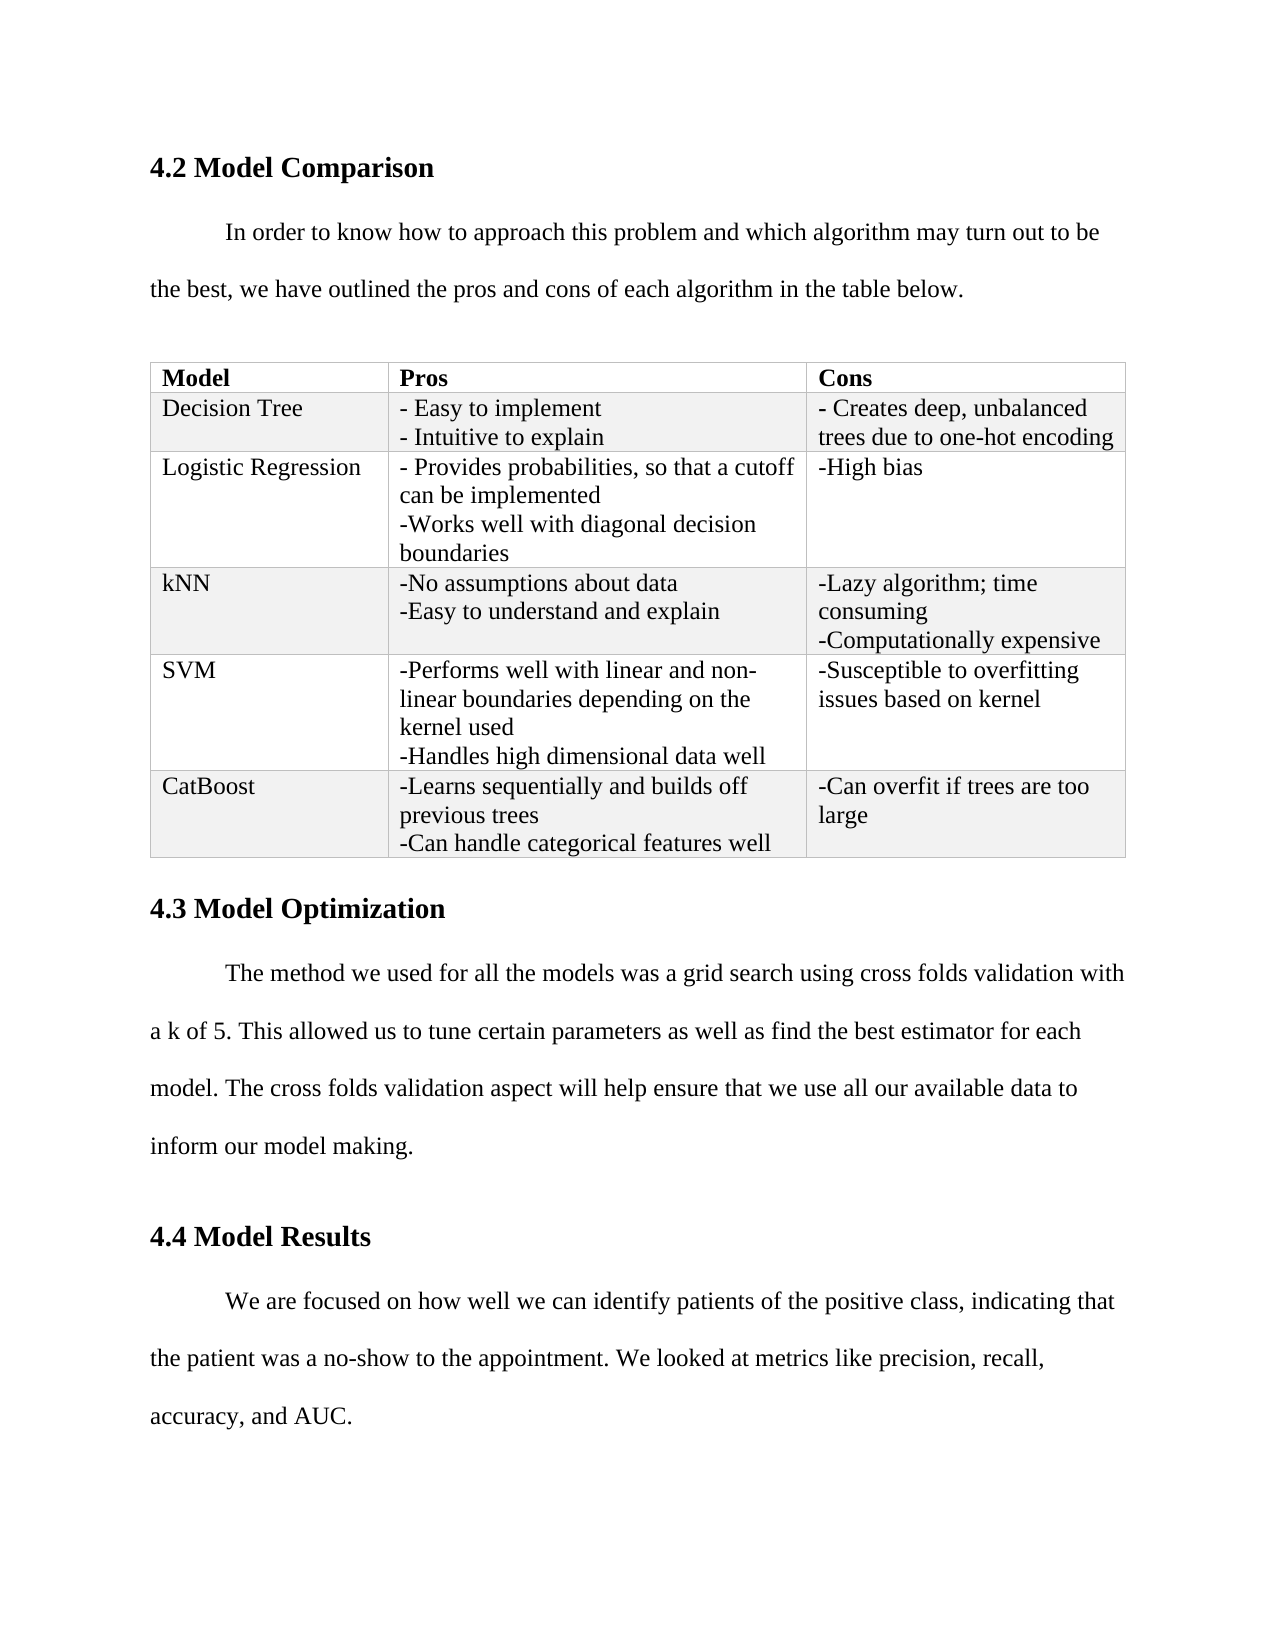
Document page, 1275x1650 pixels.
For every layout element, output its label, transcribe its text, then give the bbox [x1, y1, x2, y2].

table_cell -Performs well with linear and non-linear boundaries depending on the kernel used -Handles high dimensional data well [389, 655, 806, 770]
table_cell CatBoost [151, 771, 388, 857]
text The method we used for all the models was a grid search using cross folds validation with a k of 5. This allowed us to tune certain parameters as well as find the best estimator for each model. The cross folds validation aspect will help ensure that we use all our available data to inform our model making. [150, 958, 1125, 1160]
table_cell SVM [151, 655, 388, 770]
text In order to know how to approach this problem and which algorithm may turn out to be the best, we have outlined the pros and cons of each algorithm in the table below. [150, 217, 1125, 303]
table_cell -No assumptions about data -Easy to understand and explain [389, 568, 806, 654]
table_cell -Learns sequentially and builds off previous trees -Can handle categorical features well [389, 771, 806, 857]
text the patient was a no-show to the appointment. We looked at metrics like precision, recall, accuracy, and AUC. [150, 1343, 1125, 1429]
table_cell Logistic Regression [151, 452, 388, 567]
table_cell - Easy to implement - Intuitive to explain [389, 393, 806, 451]
table_cell Decision Tree [151, 393, 388, 451]
table_header Cons [807, 363, 1125, 392]
subtitle 4.3 Model Optimization [150, 891, 1125, 925]
table_cell -Lazy algorithm; time consuming -Computationally expensive [807, 568, 1125, 654]
text We are focused on how well we can identify patients of the positive class, indicating that [225, 1286, 1125, 1314]
table_header Pros [389, 363, 806, 392]
subtitle 4.2 Model Comparison [150, 150, 1125, 183]
table_cell -High bias [807, 452, 1125, 567]
table_cell -Susceptible to overfitting issues based on kernel [807, 655, 1125, 770]
subtitle 4.4 Model Results [150, 1219, 1125, 1252]
table_cell - Provides probabilities, so that a cutoff can be implemented -Works well with diagonal decision boundaries [389, 452, 806, 567]
table_cell -Can overfit if trees are too large [807, 771, 1125, 857]
table_header Model [151, 363, 388, 392]
table_cell kNN [151, 568, 388, 654]
table_cell - Creates deep, unbalanced trees due to one-hot encoding [807, 393, 1125, 451]
